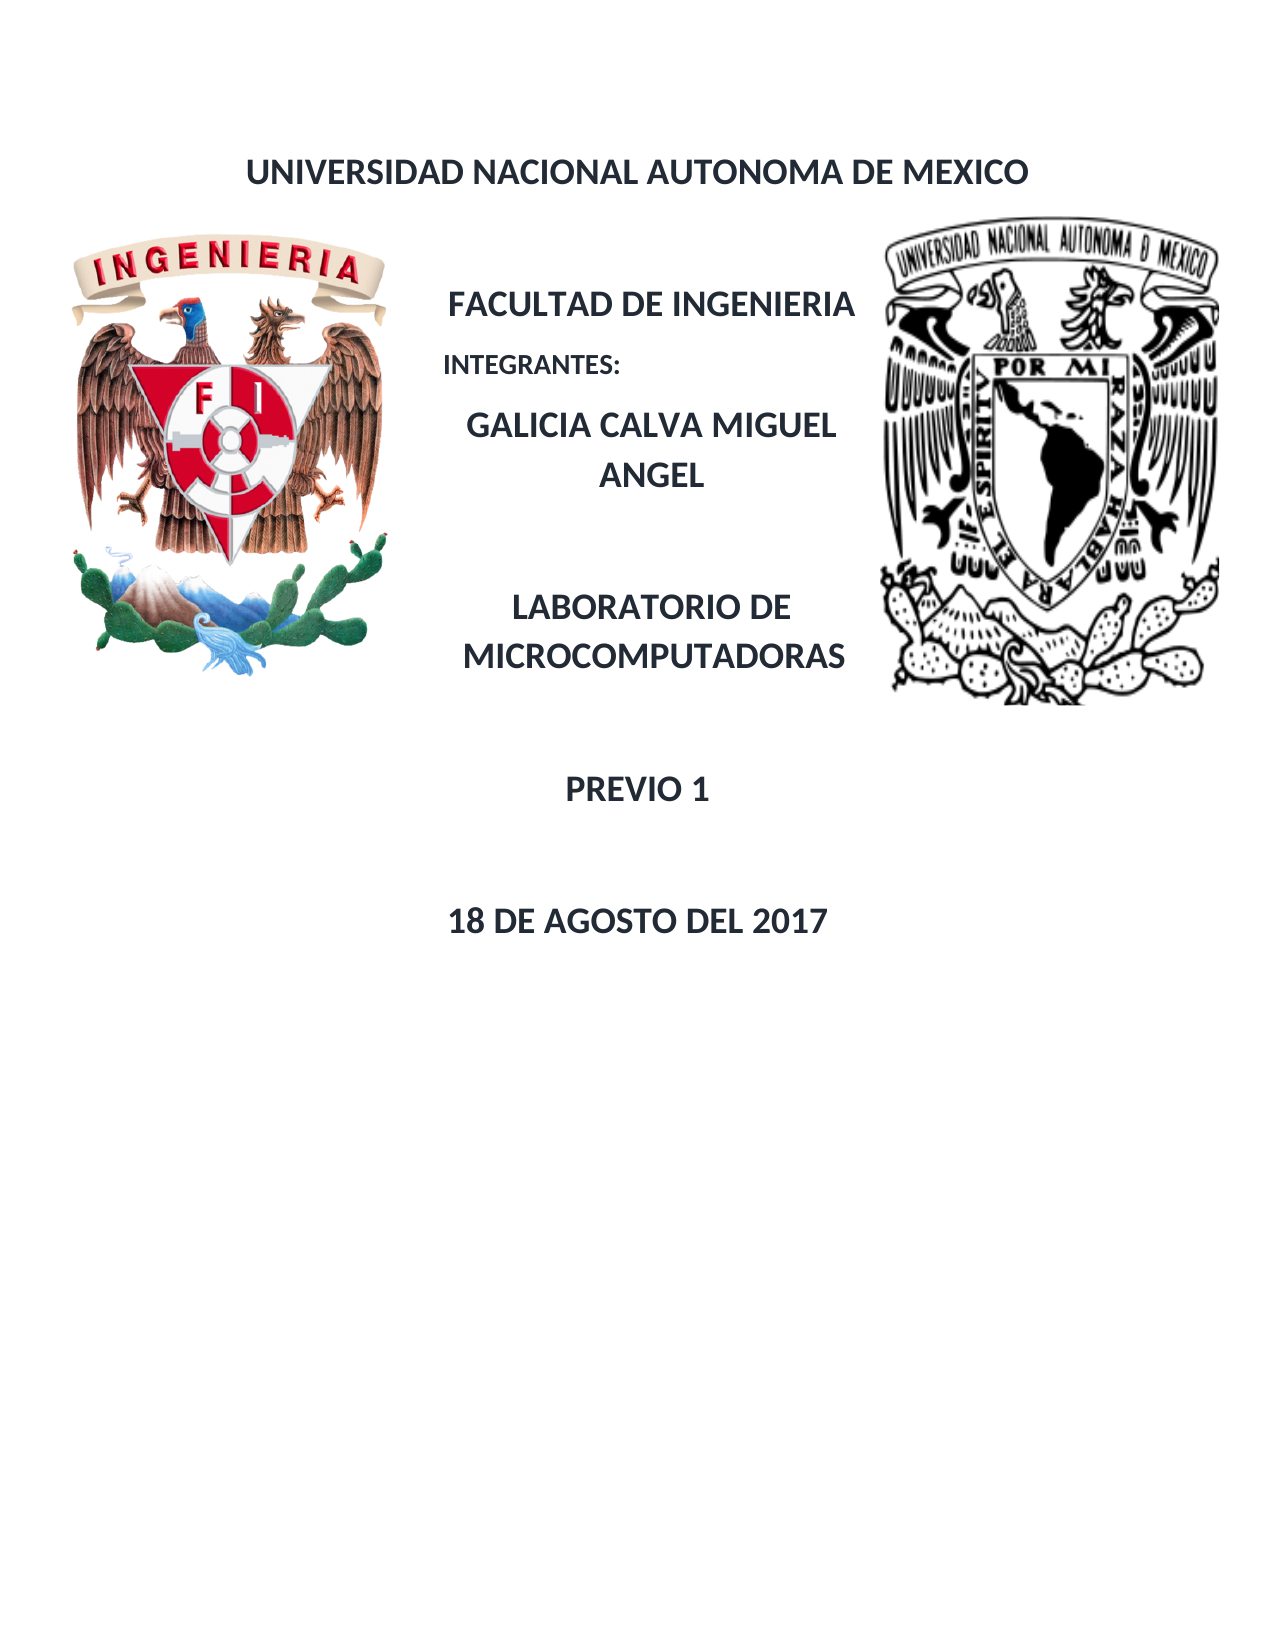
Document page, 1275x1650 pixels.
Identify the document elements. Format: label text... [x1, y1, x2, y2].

text LABORATORIO DE MICROCOMPUTADORAS [425, 583, 890, 678]
picture [27, 228, 425, 682]
picture [879, 216, 1220, 706]
text UNIVERSIDAD NACIONAL AUTONOMA DE MEXICO [177, 148, 1098, 193]
text 18 DE AGOSTO DEL 2017 [177, 897, 1098, 943]
text FACULTAD DE INGENIERIA [425, 280, 879, 326]
text INTEGRANTES: [425, 346, 879, 382]
text PREVIO 1 [177, 765, 1098, 811]
text GALICIA CALVA MIGUEL ANGEL [425, 401, 879, 496]
